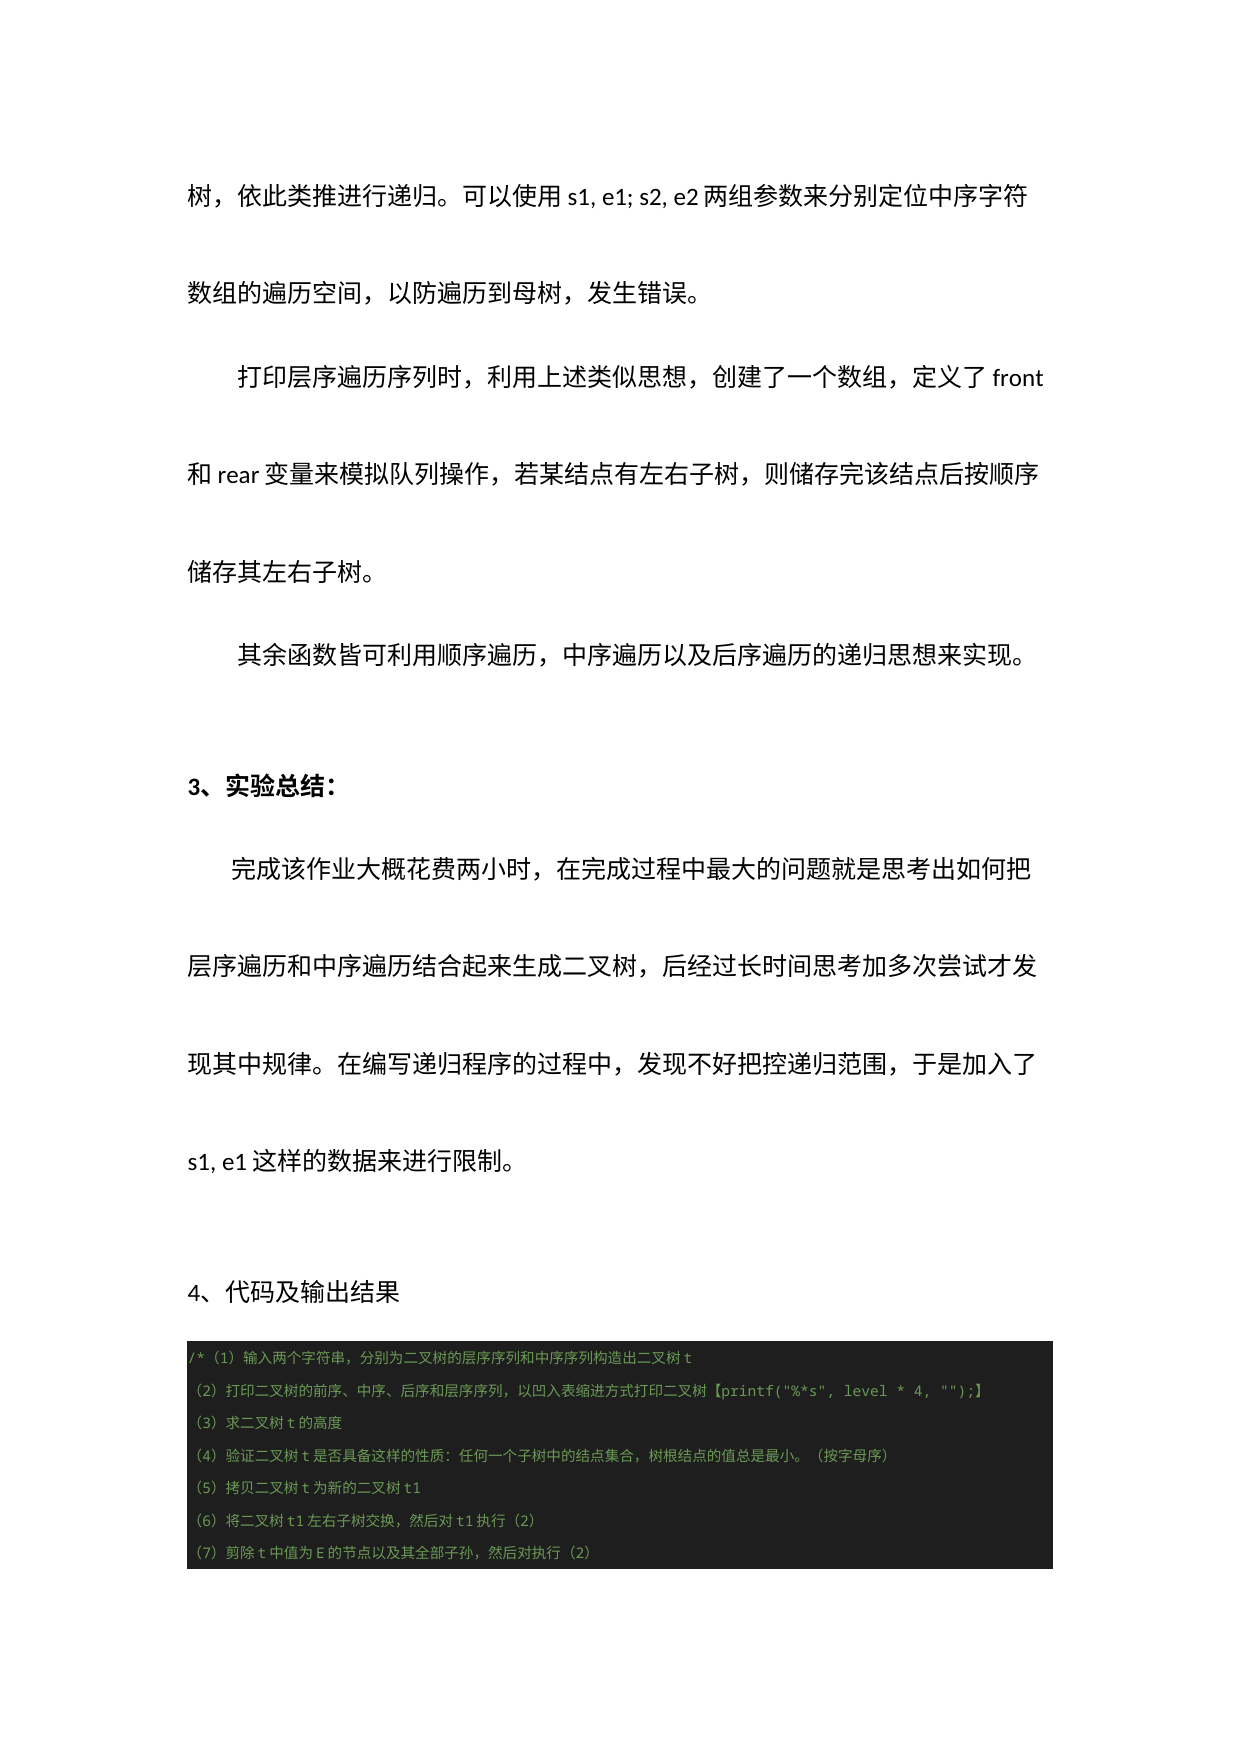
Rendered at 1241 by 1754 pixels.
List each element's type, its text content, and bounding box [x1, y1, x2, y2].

list 代码及输出结果 [187, 1258, 1053, 1323]
text （4）验证二叉树t是否具备这样的性质：任何一个子树中的结点集合，树根结点的值总是最小。（按字母序） [187, 1439, 1053, 1471]
text （7）剪除t中值为E的节点以及其全部子孙，然后对执行（2） [187, 1536, 1053, 1569]
text （6）将二叉树t1左右子树交换，然后对t1执行（2） [187, 1504, 1053, 1536]
text 其余函数皆可利用顺序遍历，中序遍历以及后序遍历的递归思想来实现。 [187, 621, 1053, 686]
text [187, 162, 1053, 324]
text （3）求二叉树t的高度 [187, 1406, 1053, 1439]
text 打印层序遍历序列时，利用上述类似思想，创建了一个数组，定义了front和rear变量来模拟队列操作，若某结点有左右子树，则储存完该结点后按顺序储存其左右子树。 [187, 343, 1053, 603]
text （2）打印二叉树的前序、中序、后序和层序序列，以凹入表缩进方式打印二叉树【printf("%*s", level * 4, "");】 [187, 1374, 1053, 1406]
list 实验总结： [187, 752, 1053, 817]
text （5）拷贝二叉树t为新的二叉树t1 [187, 1471, 1053, 1504]
list 完成该作业大概花费两小时，在完成过程中最大的问题就是思考出如何把层序遍历和中序遍历结合起来生成二叉树，后经过长时间思考加多次尝试才发现其中规律。在编写递归程序的过程中，发现不好把控递归范围，于是加入了s1, e1这样的数据来进行限制。 [187, 835, 1053, 1192]
text /*（1）输入两个字符串，分别为二叉树的层序序列和中序序列构造出二叉树t [187, 1341, 1053, 1374]
